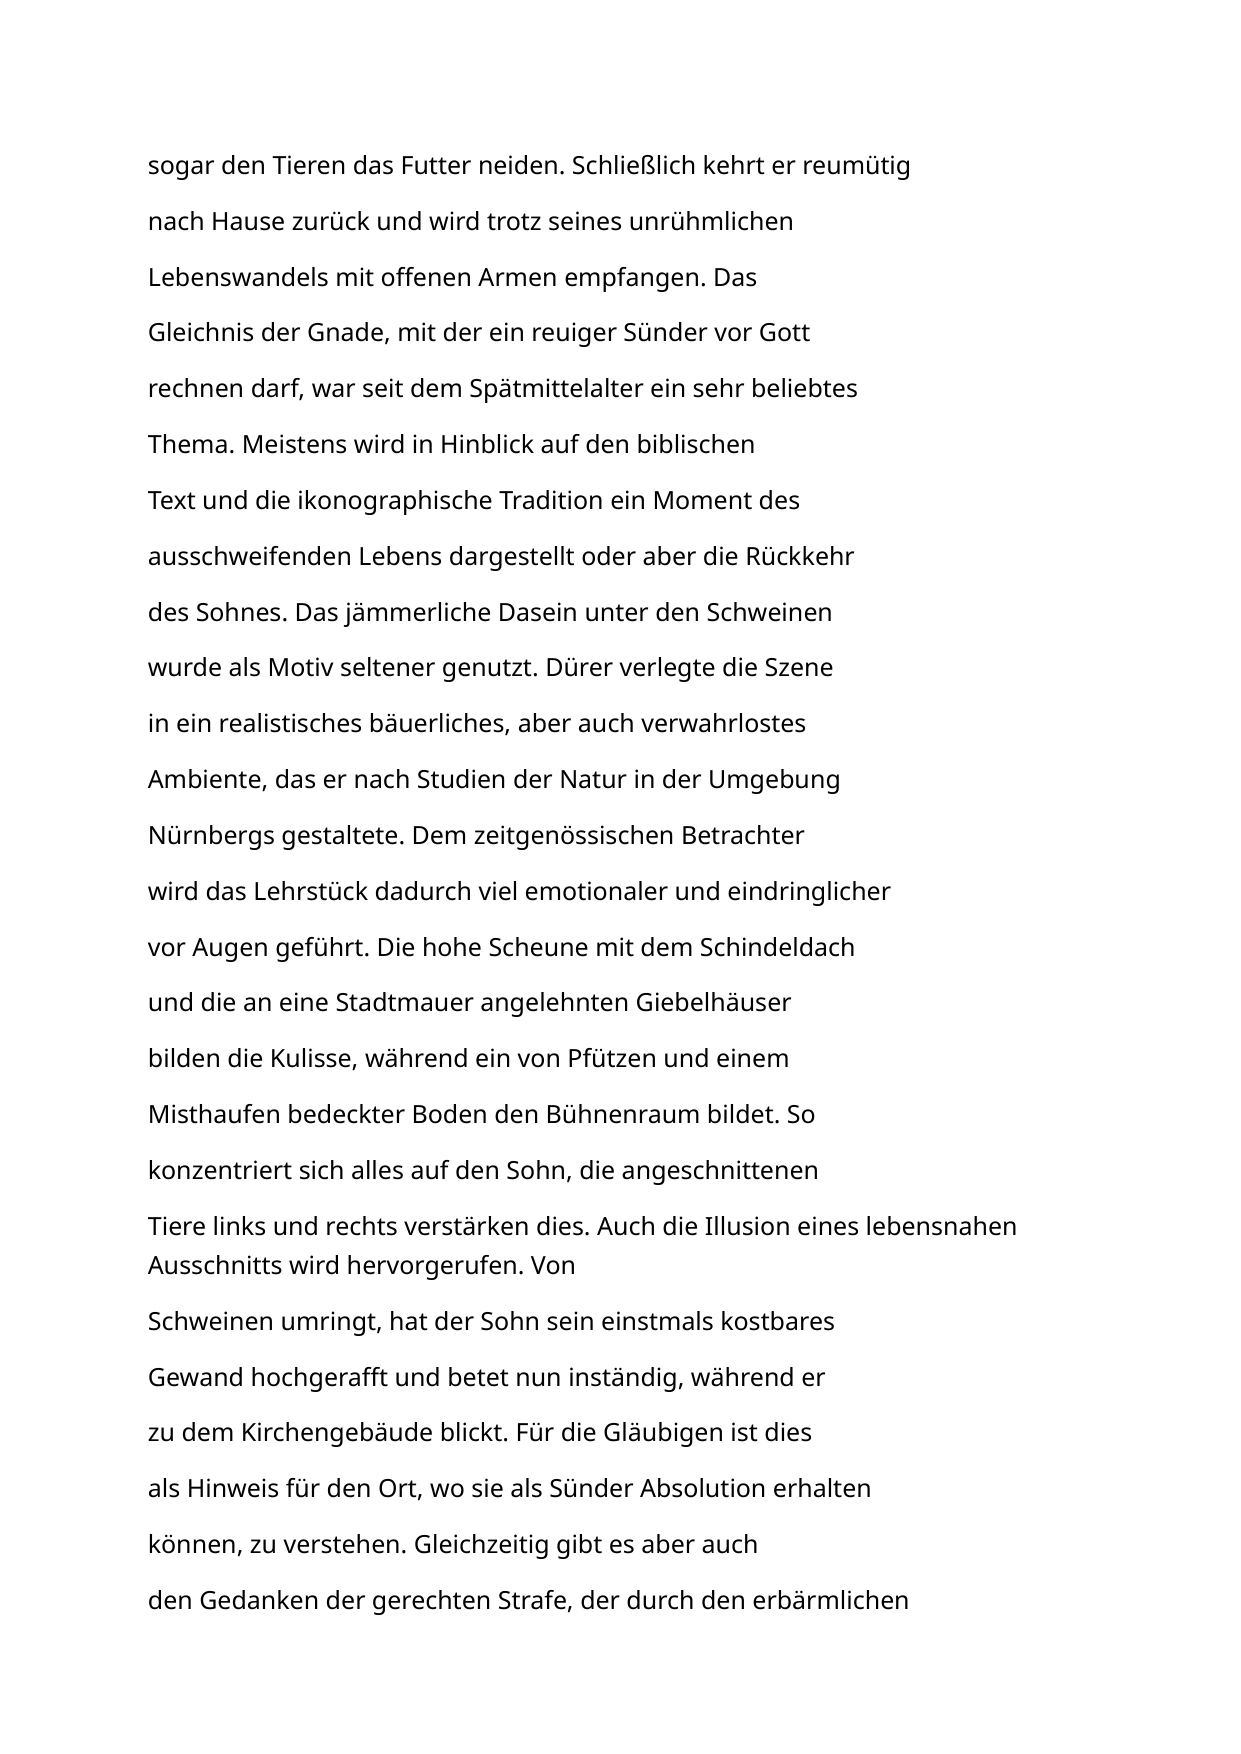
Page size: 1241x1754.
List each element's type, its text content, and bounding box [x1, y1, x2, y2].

text konzentriert sich alles auf den Sohn, die angeschnittenen [148, 1153, 1093, 1187]
text können, zu verstehen. Gleichzeitig gibt es aber auch [148, 1527, 1093, 1561]
text vor Augen geführt. Die hohe Scheune mit dem Schindeldach [148, 929, 1093, 963]
text Lebenswandels mit offenen Armen empfangen. Das [148, 259, 1093, 293]
text sogar den Tieren das Futter neiden. Schließlich kehrt er reumütig [148, 148, 1093, 182]
text Nürnbergs gestaltete. Dem zeitgenössischen Betrachter [148, 818, 1093, 852]
text rechnen darf, war seit dem Spätmittelalter ein sehr beliebtes [148, 371, 1093, 405]
text den Gedanken der gerechten Strafe, der durch den erbärmlichen [148, 1583, 1093, 1617]
text ausschweifenden Lebens dargestellt oder aber die Rückkehr [148, 538, 1093, 572]
text Tiere links und rechts verstärken dies. Auch die Illusion eines lebensnahen Ausschnitts wird hervorgerufen. Von [148, 1208, 1093, 1282]
text in ein realistisches bäuerliches, aber auch verwahrlostes [148, 706, 1093, 740]
text wurde als Motiv seltener genutzt. Dürer verlegte die Szene [148, 650, 1093, 684]
text als Hinweis für den Ort, wo sie als Sünder Absolution erhalten [148, 1471, 1093, 1505]
text Thema. Meistens wird in Hinblick auf den biblischen [148, 427, 1093, 461]
text bilden die Kulisse, während ein von Pfützen und einem [148, 1041, 1093, 1075]
text Ambiente, das er nach Studien der Natur in der Umgebung [148, 762, 1093, 796]
text Misthaufen bedeckter Boden den Bühnenraum bildet. So [148, 1097, 1093, 1131]
text nach Hause zurück und wird trotz seines unrühmlichen [148, 203, 1093, 237]
text zu dem Kirchengebäude blickt. Für die Gläubigen ist dies [148, 1415, 1093, 1449]
text Gewand hochgerafft und betet nun inständig, während er [148, 1359, 1093, 1393]
text des Sohnes. Das jämmerliche Dasein unter den Schweinen [148, 594, 1093, 628]
text Text und die ikonographische Tradition ein Moment des [148, 483, 1093, 517]
text und die an eine Stadtmauer angelehnten Giebelhäuser [148, 985, 1093, 1019]
text Gleichnis der Gnade, mit der ein reuiger Sünder vor Gott [148, 315, 1093, 349]
text wird das Lehrstück dadurch viel emotionaler und eindringlicher [148, 873, 1093, 907]
text Schweinen umringt, hat der Sohn sein einstmals kostbares [148, 1303, 1093, 1337]
